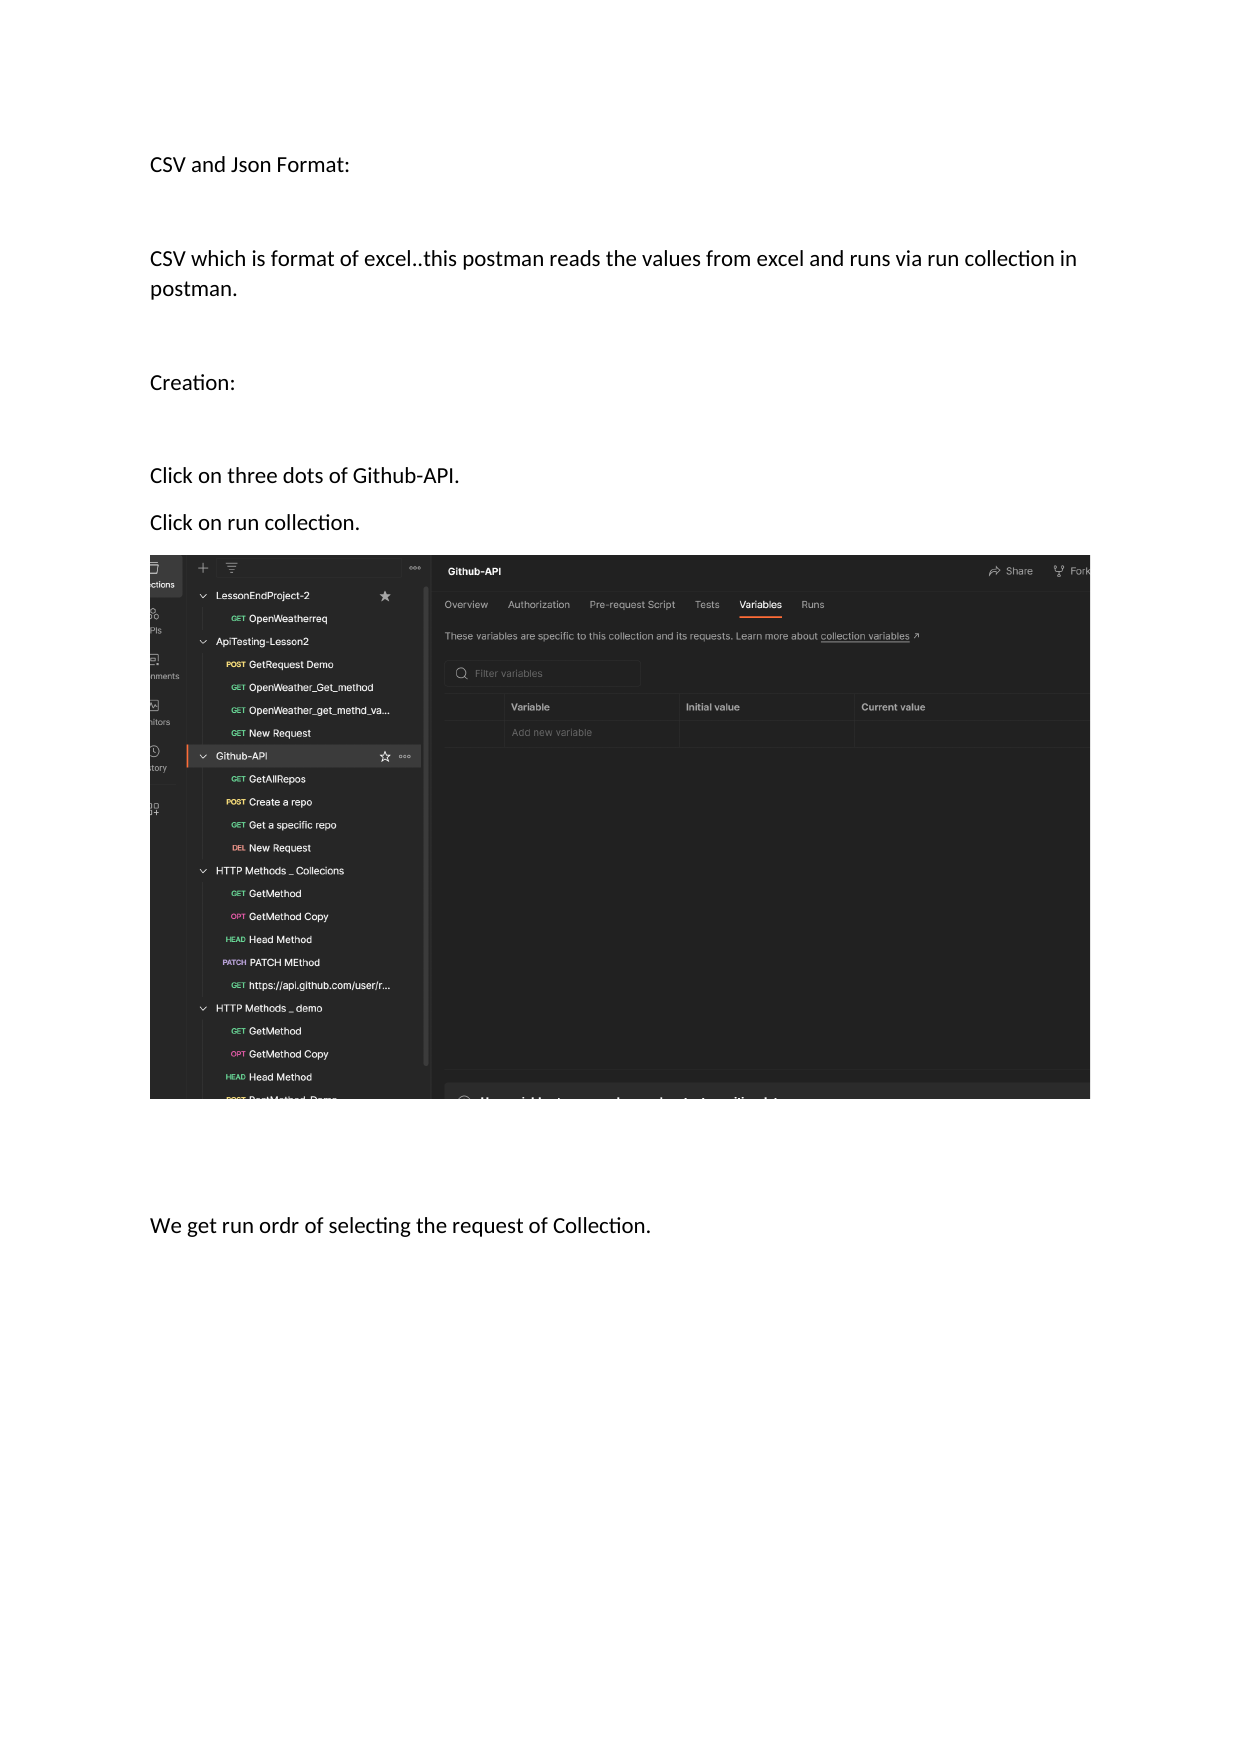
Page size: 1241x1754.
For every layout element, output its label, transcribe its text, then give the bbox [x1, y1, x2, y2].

text We get run ordr of selecting the request of Collection. [150, 1212, 1090, 1239]
text Click on three dots of Github-API. [150, 461, 1090, 489]
picture [150, 555, 1091, 1099]
text Creation: [150, 368, 1090, 396]
text Click on run collection. [150, 508, 1090, 536]
text CSV and Json Format: [150, 150, 1090, 178]
text CSV which is format of excel..this postman reads the values from excel and runs via run collection in postman. [150, 244, 1090, 302]
